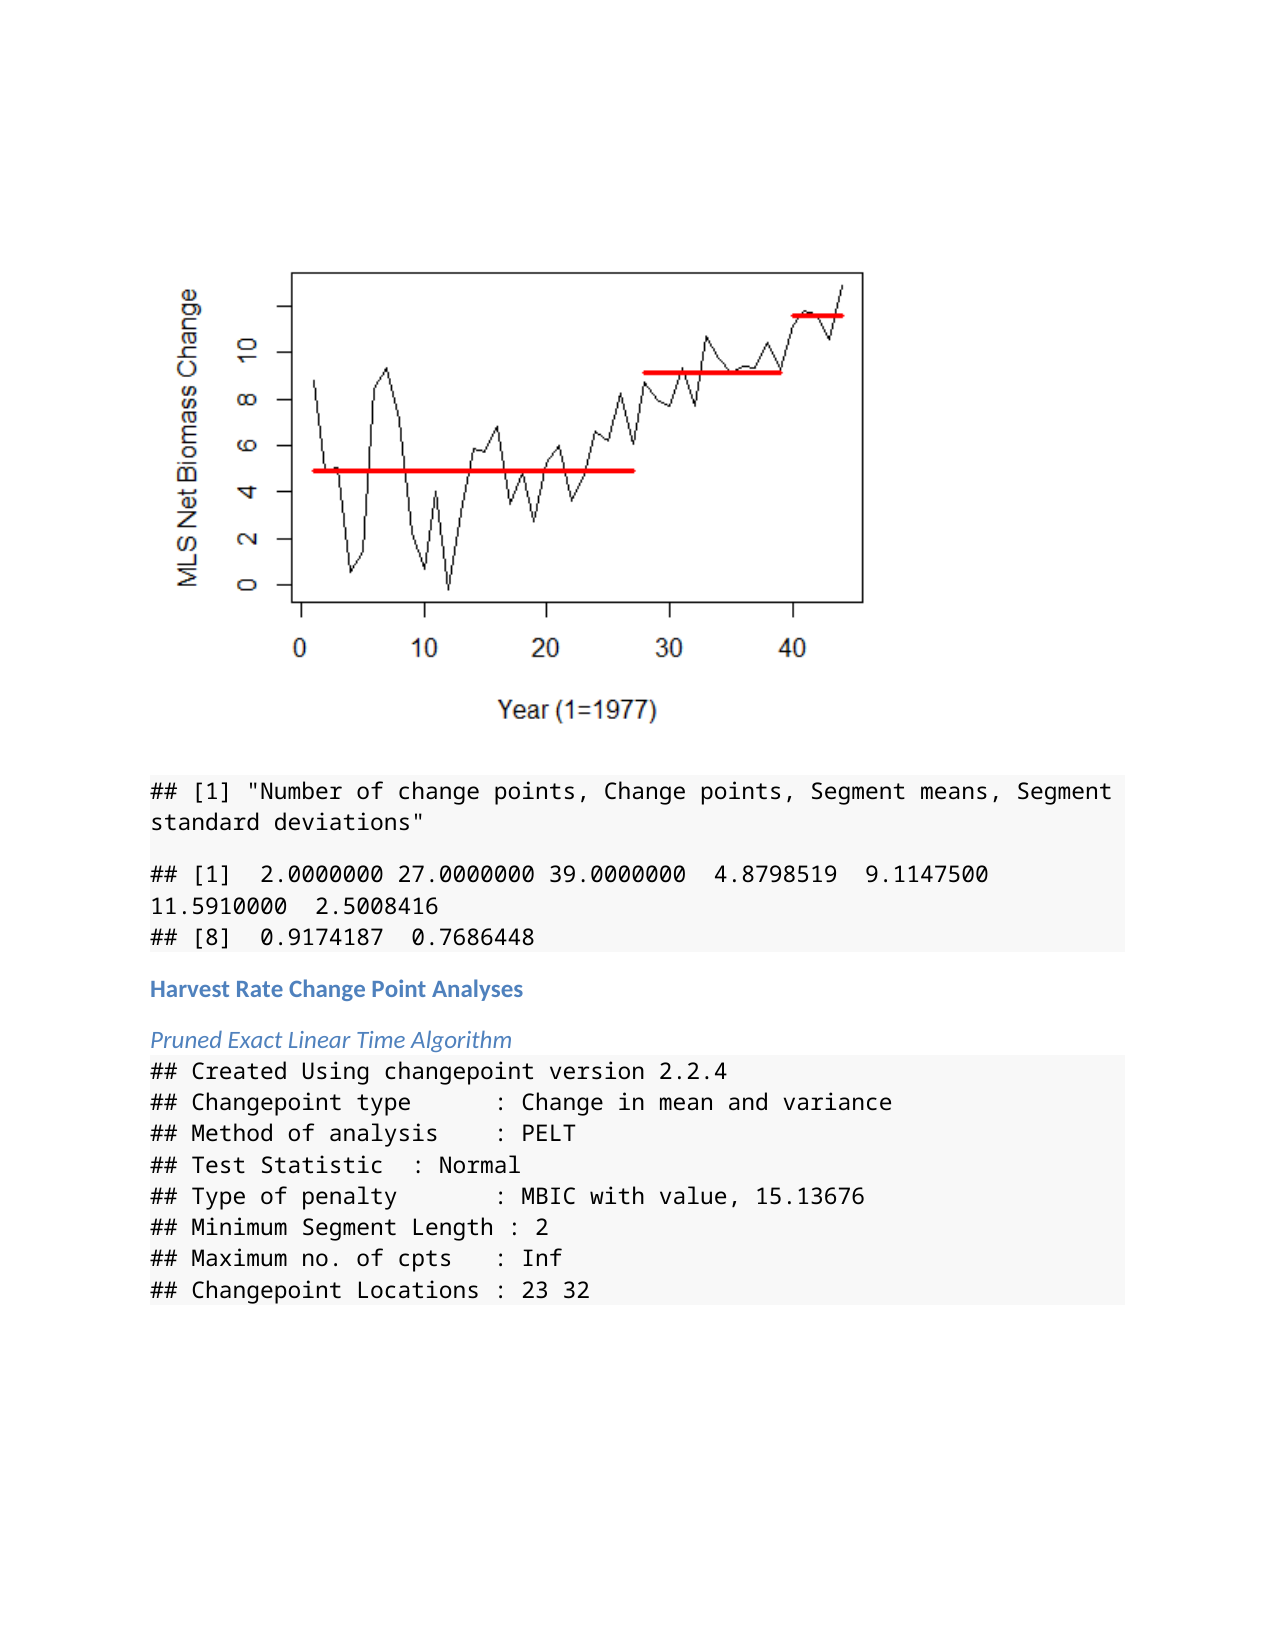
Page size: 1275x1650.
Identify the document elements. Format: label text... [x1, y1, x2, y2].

text ## Created Using changepoint version 2.2.4 ## Changepoint type : Change in mean and variance ## Method of analysis : PELT ## Test Statistic : Normal ## Type of penalty : MBIC with value, 15.13676 ## Minimum Segment Length : 2 ## Maximum no. of cpts : Inf ## Changepoint Locations : 23 32 [150, 1055, 1125, 1305]
subtitle Harvest Rate Change Point Analyses [150, 973, 1125, 1003]
text ## [1] 2.0000000 27.0000000 39.0000000 4.8798519 9.1147500 11.5910000 2.5008416 ## [8] 0.9174187 0.7686448 [150, 858, 1125, 952]
text ## [1] "Number of change points, Change points, Segment means, Segment standard deviations" [150, 775, 1125, 838]
subtitle Pruned Exact Linear Time Algorithm [150, 1024, 1125, 1055]
picture [168, 150, 927, 757]
